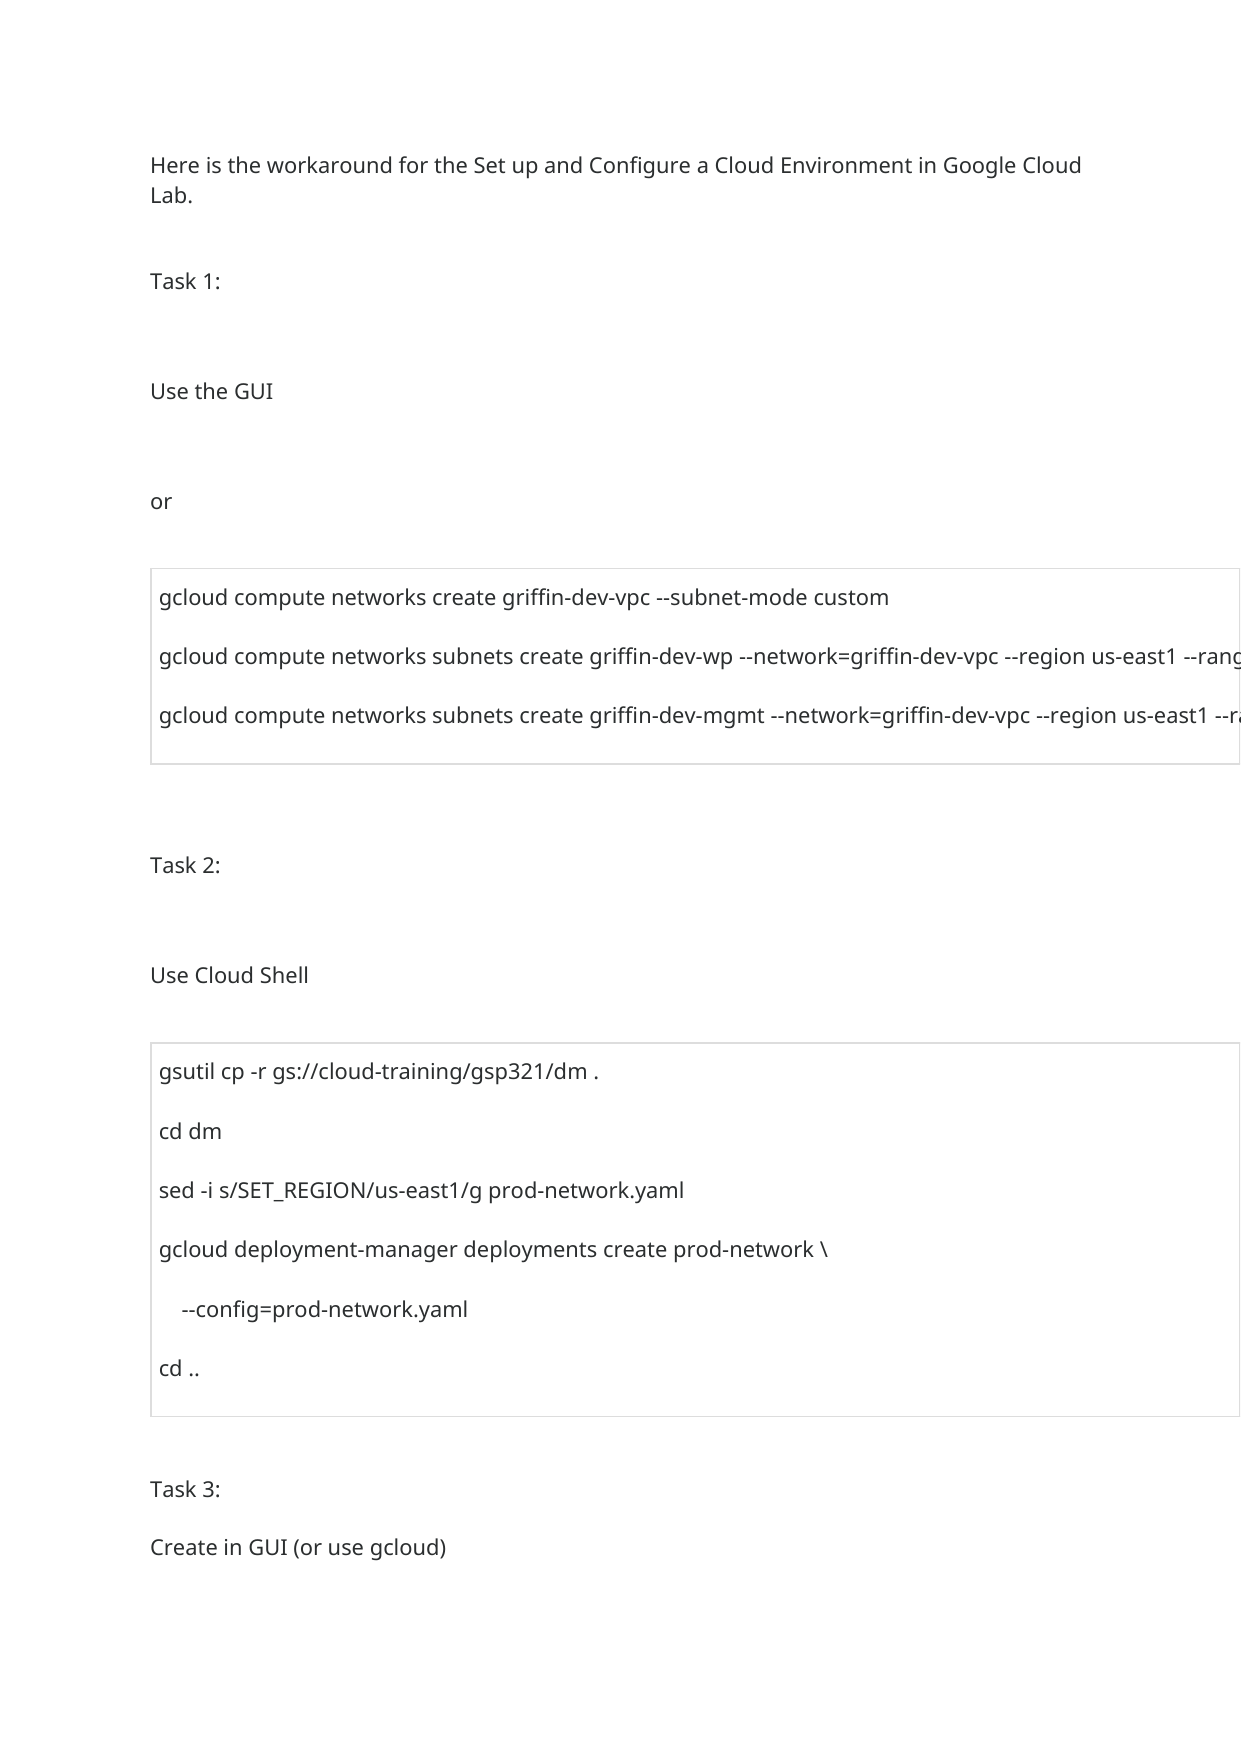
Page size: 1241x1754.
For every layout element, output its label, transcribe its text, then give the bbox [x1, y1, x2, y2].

text Use Cloud Shell [150, 956, 1090, 990]
text Use the GUI [150, 371, 1090, 405]
text Task 3: [150, 1469, 1090, 1504]
text or [150, 481, 1090, 515]
text Task 2: [150, 846, 1090, 880]
text Create in GUI (or use gcloud) [150, 1527, 1090, 1562]
text Here is the workaround for the Set up and Configure a Cloud Environment in Google Cloud Lab. [150, 150, 1090, 238]
table_header gcloud compute networks create griffin-dev-vpc --subnet-mode custom gcloud compute networks subnets create griffin-dev-wp --network=griffin-dev-vpc --region us-east1 --range=192.168.16.0/20 gcloud compute networks subnets create griffin-dev-mgmt --network=griffin-dev-vpc --region us-east1 --range=192.168.32.0/20 [152, 569, 1239, 763]
table_header gsutil cp -r gs://cloud-training/gsp321/dm . cd dm sed -i s/SET_REGION/us-east1/g prod-network.yaml gcloud deployment-manager deployments create prod-network \ --config=prod-network.yaml cd .. [152, 1044, 1239, 1416]
text Task 1: [150, 261, 1090, 295]
